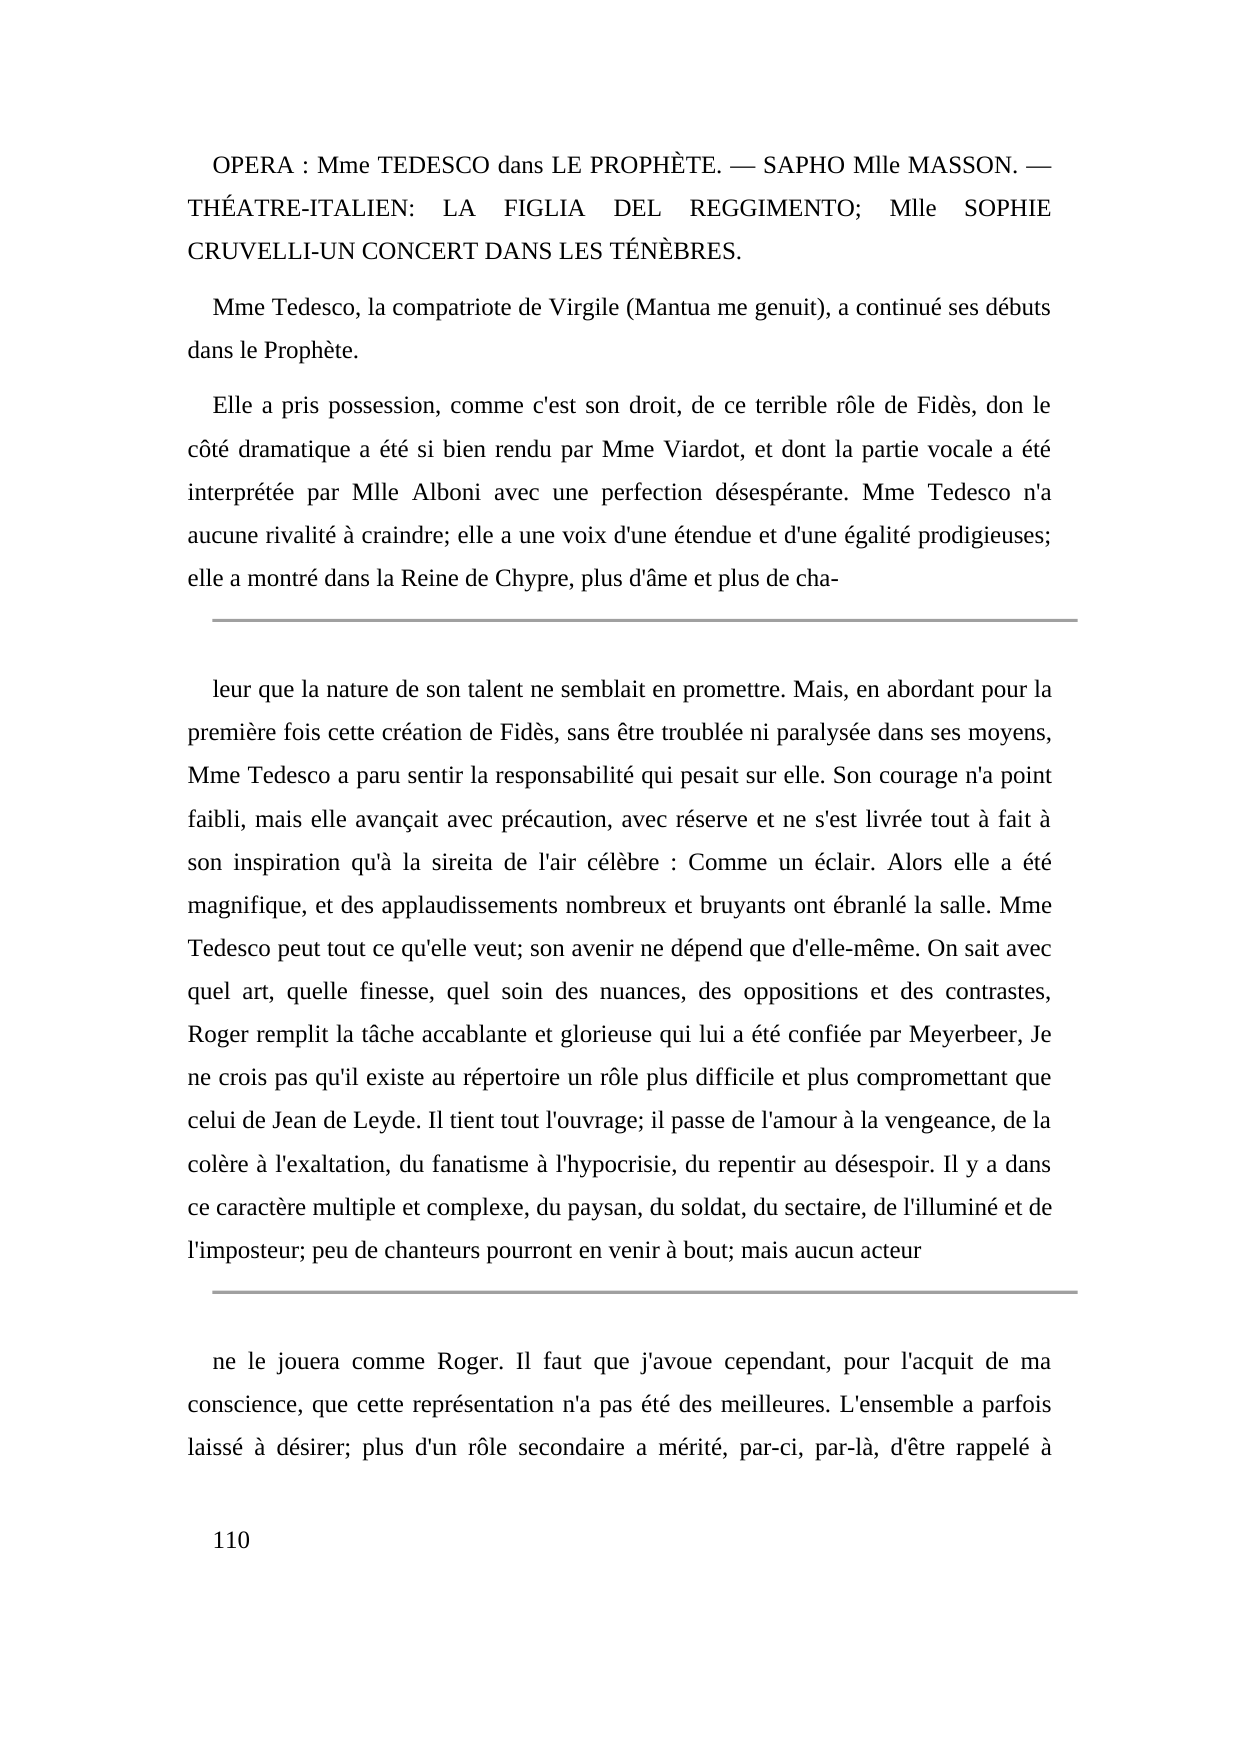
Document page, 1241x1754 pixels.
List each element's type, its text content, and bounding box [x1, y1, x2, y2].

text leur que la nature de son talent ne semblait en promettre. Mais, en abordant pour la première fois cette création de Fidès, sans être troublée ni paralysée dans ses moyens, Mme Tedesco a paru sentir la responsabilité qui pesait sur elle. Son courage n'a point faibli, mais elle avançait avec précaution, avec réserve et ne s'est livrée tout à fait à son inspiration qu'à la sireita de l'air célèbre : Comme un éclair. Alors elle a été magnifique, et des applaudissements nombreux et bruyants ont ébranlé la salle. Mme Tedesco peut tout ce qu'elle veut; son avenir ne dépend que d'elle-même. On sait avec quel art, quelle finesse, quel soin des nuances, des oppositions et des contrastes, Roger remplit la tâche accablante et glorieuse qui lui a été confiée par Meyerbeer, Je ne crois pas qu'il existe au répertoire un rôle plus difficile et plus compromettant que celui de Jean de Leyde. Il tient tout l'ouvrage; il passe de l'amour à la vengeance, de la colère à l'exaltation, du fanatisme à l'hypocrisie, du repentir au désespoir. Il y a dans ce caractère multiple et complexe, du paysan, du soldat, du sectaire, de l'illuminé et de l'imposteur; peu de chanteurs pourront en venir à bout; mais aucun acteur [187, 674, 1053, 1264]
text OPERA : Mme TEDESCO dans LE PROPHÈTE. — SAPHO Mlle MASSON. — THÉATRE-ITALIEN: LA FIGLIA DEL REGGIMENTO; Mlle SOPHIE CRUVELLI-UN CONCERT DANS LES TÉNÈBRES. [187, 150, 1053, 265]
text Mme Tedesco, la compatriote de Virgile (Mantua me genuit), a continué ses débuts dans le Prophète. [187, 292, 1053, 364]
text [187, 1346, 1053, 1461]
text Elle a pris possession, comme c'est son droit, de ce terrible rôle de Fidès, don le côté dramatique a été si bien rendu par Mme Viardot, et dont la partie vocale a été interprétée par Mlle Alboni avec une perfection désespérante. Mme Tedesco n'a aucune rivalité à craindre; elle a une voix d'une étendue et d'une égalité prodigieuses; elle a montré dans la Reine de Chypre, plus d'âme et plus de cha- [187, 391, 1053, 592]
